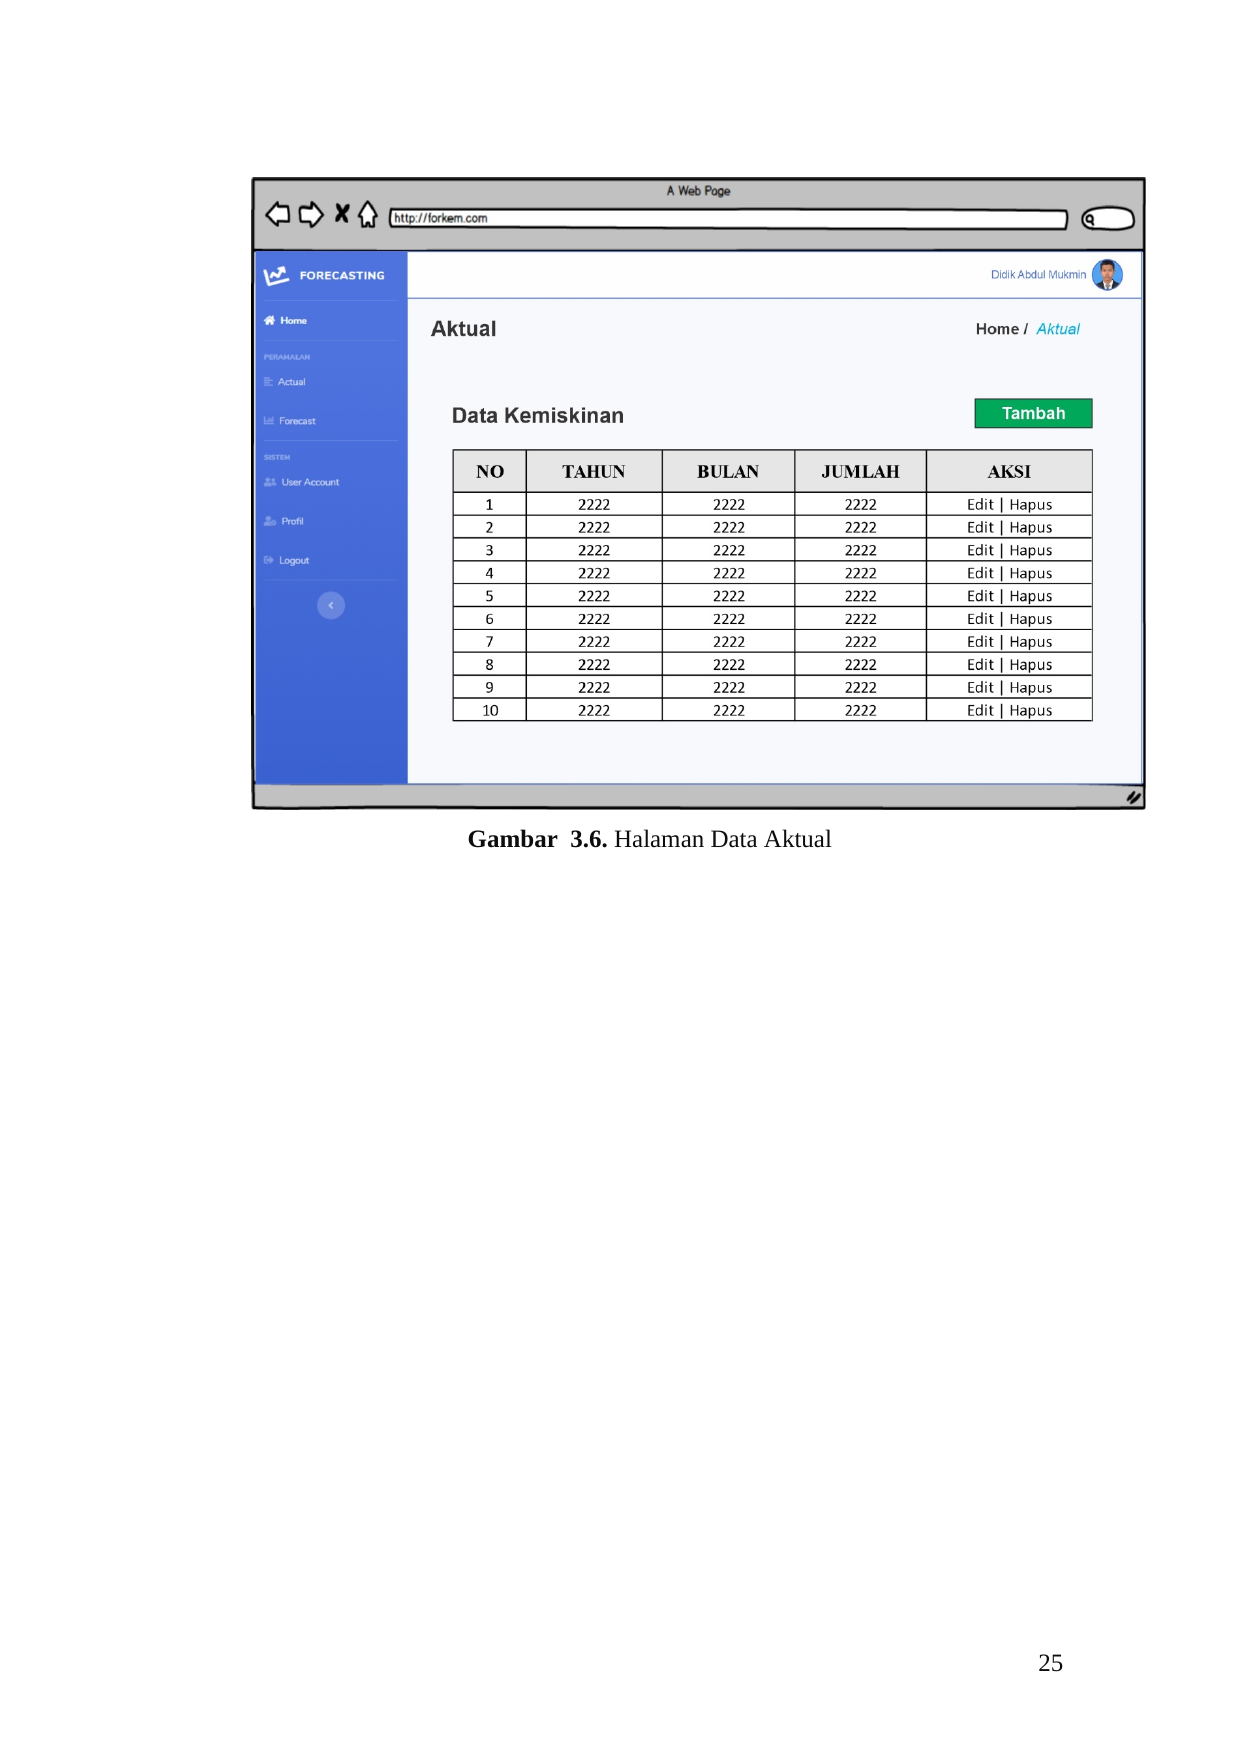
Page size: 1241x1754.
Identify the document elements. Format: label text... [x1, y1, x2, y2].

picture [251, 177, 1146, 810]
